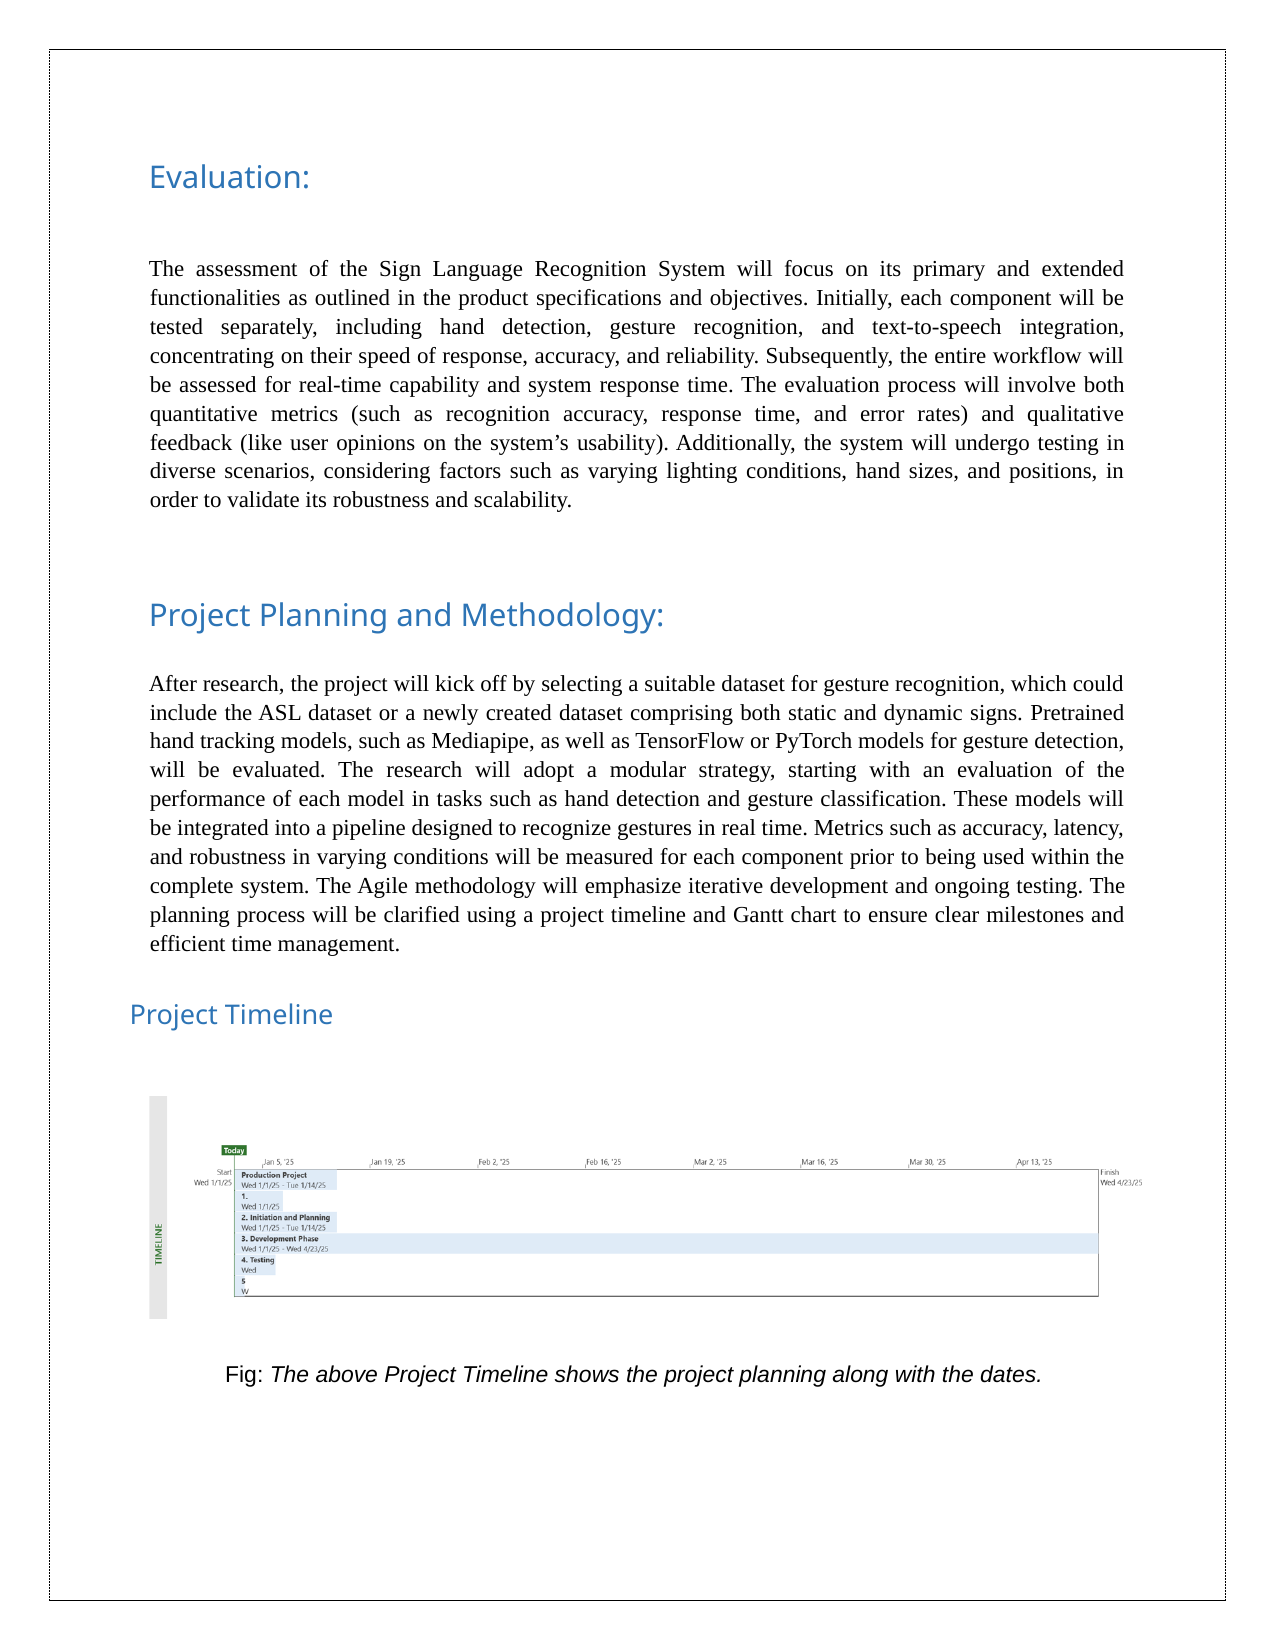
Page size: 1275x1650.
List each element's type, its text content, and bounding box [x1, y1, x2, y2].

text Fig: The above Project Timeline shows the project planning along with the dates. [129, 1361, 1140, 1387]
text Evaluation: [148, 155, 1140, 198]
picture [149, 1096, 1161, 1319]
text Project Planning and Methodology: [148, 593, 1140, 636]
text Project Timeline [129, 996, 1140, 1032]
text The assessment of the Sign Language Recognition System will focus on its primary and extended functionalities as outlined in the product specifications and objectives. Initially, each component will be tested separately, including hand detection, gesture recognition, and text-to-speech integration, concentrating on their speed of response, accuracy, and reliability. Subsequently, the entire workflow will be assessed for real-time capability and system response time. The evaluation process will involve both quantitative metrics (such as recognition accuracy, response time, and error rates) and qualitative feedback (like user opinions on the system’s usability). Additionally, the system will undergo testing in diverse scenarios, considering factors such as varying lighting conditions, hand sizes, and positions, in order to validate its robustness and scalability. [148, 255, 1126, 513]
text After research, the project will kick off by selecting a suitable dataset for gesture recognition, which could include the ASL dataset or a newly created dataset comprising both static and dynamic signs. Pretrained hand tracking models, such as Mediapipe, as well as TensorFlow or PyTorch models for gesture detection, will be evaluated. The research will adopt a modular strategy, starting with an evaluation of the performance of each model in tasks such as hand detection and gesture classification. These models will be integrated into a pipeline designed to recognize gestures in real time. Metrics such as accuracy, latency, and robustness in varying conditions will be measured for each component prior to being used within the complete system. The Agile methodology will emphasize iterative development and ongoing testing. The planning process will be clarified using a project timeline and Gantt chart to ensure clear milestones and efficient time management. [148, 669, 1126, 957]
